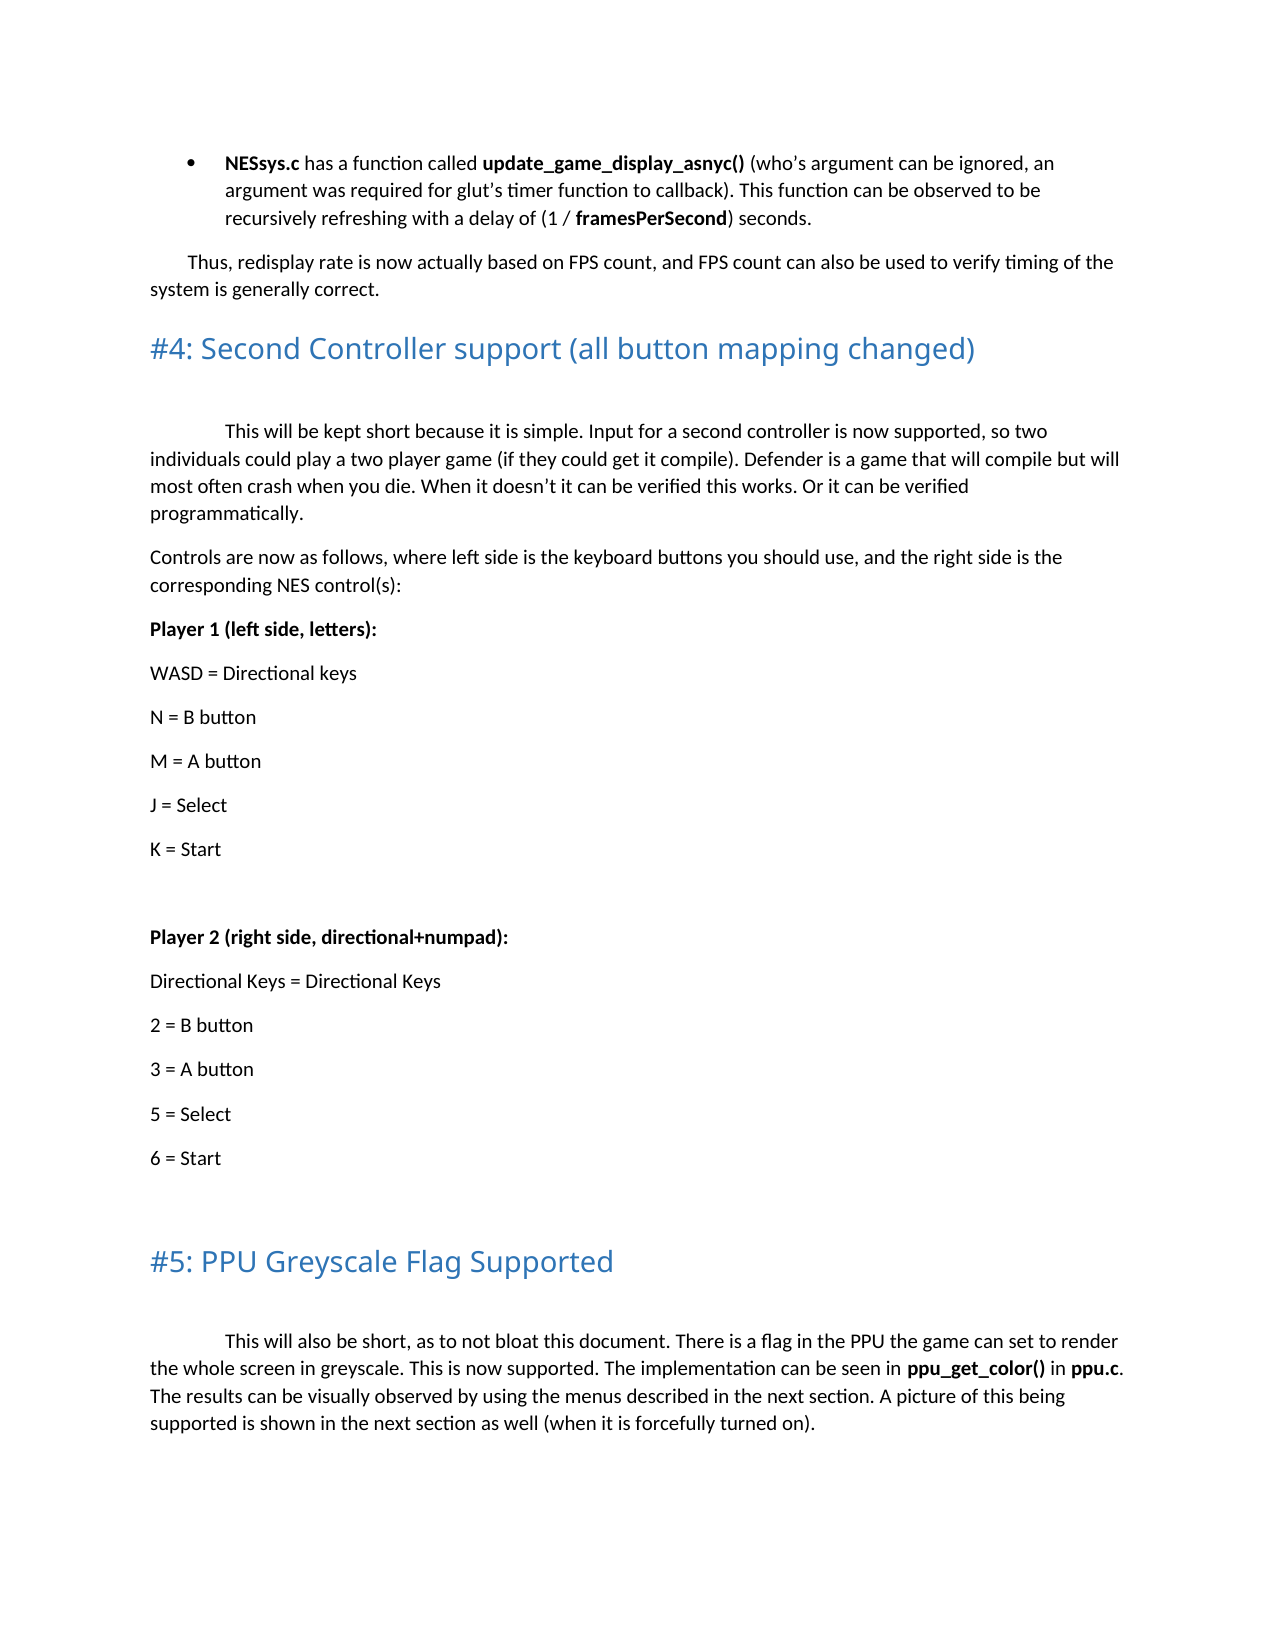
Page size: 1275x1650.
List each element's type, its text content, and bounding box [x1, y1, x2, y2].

text 5 = Select [150, 1101, 1125, 1126]
text 2 = B button [150, 1013, 1125, 1038]
text M = A button [150, 748, 1125, 774]
text WASD = Directional keys [150, 660, 1125, 686]
list NESsys.c has a function called update_game_display_asnyc() (who’s argument can be ignored, an argument was required for glut’s timer function to callback). This function can be observed to be recursively refreshing with a delay of (1 / framesPerSecond) seconds. [187, 150, 1125, 230]
text This will also be short, as to not bloat this document. There is a flag in the PPU the game can set to render the whole screen in greyscale. This is now supported. The implementation can be seen in ppu_get_color() in ppu.c. The results can be visually observed by using the menus described in the next section. A picture of this being supported is shown in the next section as well (when it is forcefully turned on). [150, 1328, 1125, 1436]
text Controls are now as follows, where left side is the keyboard buttons you should use, and the right side is the corresponding NES control(s): [150, 544, 1125, 597]
text 6 = Start [150, 1145, 1125, 1170]
text N = B button [150, 704, 1125, 729]
text This will be kept short because it is simple. Input for a second controller is now supported, so two individuals could play a two player game (if they could get it compile). Defender is a game that will compile but will most often crash when you die. When it doesn’t it can be verified this works. Or it can be verified programmatically. [150, 418, 1125, 526]
text J = Select [150, 792, 1125, 818]
text 3 = A button [150, 1057, 1125, 1082]
subtitle #4: Second Controller support (all button mapping changed) [150, 329, 1125, 368]
text Directional Keys = Directional Keys [150, 968, 1125, 994]
text Thus, redisplay rate is now actually based on FPS count, and FPS count can also be used to verify timing of the system is generally correct. [150, 249, 1125, 302]
text Player 1 (left side, letters): [150, 616, 1125, 641]
text Player 2 (right side, directional+numpad): [150, 924, 1125, 950]
text K = Start [150, 836, 1125, 862]
subtitle #5: PPU Greyscale Flag Supported [150, 1241, 1125, 1281]
